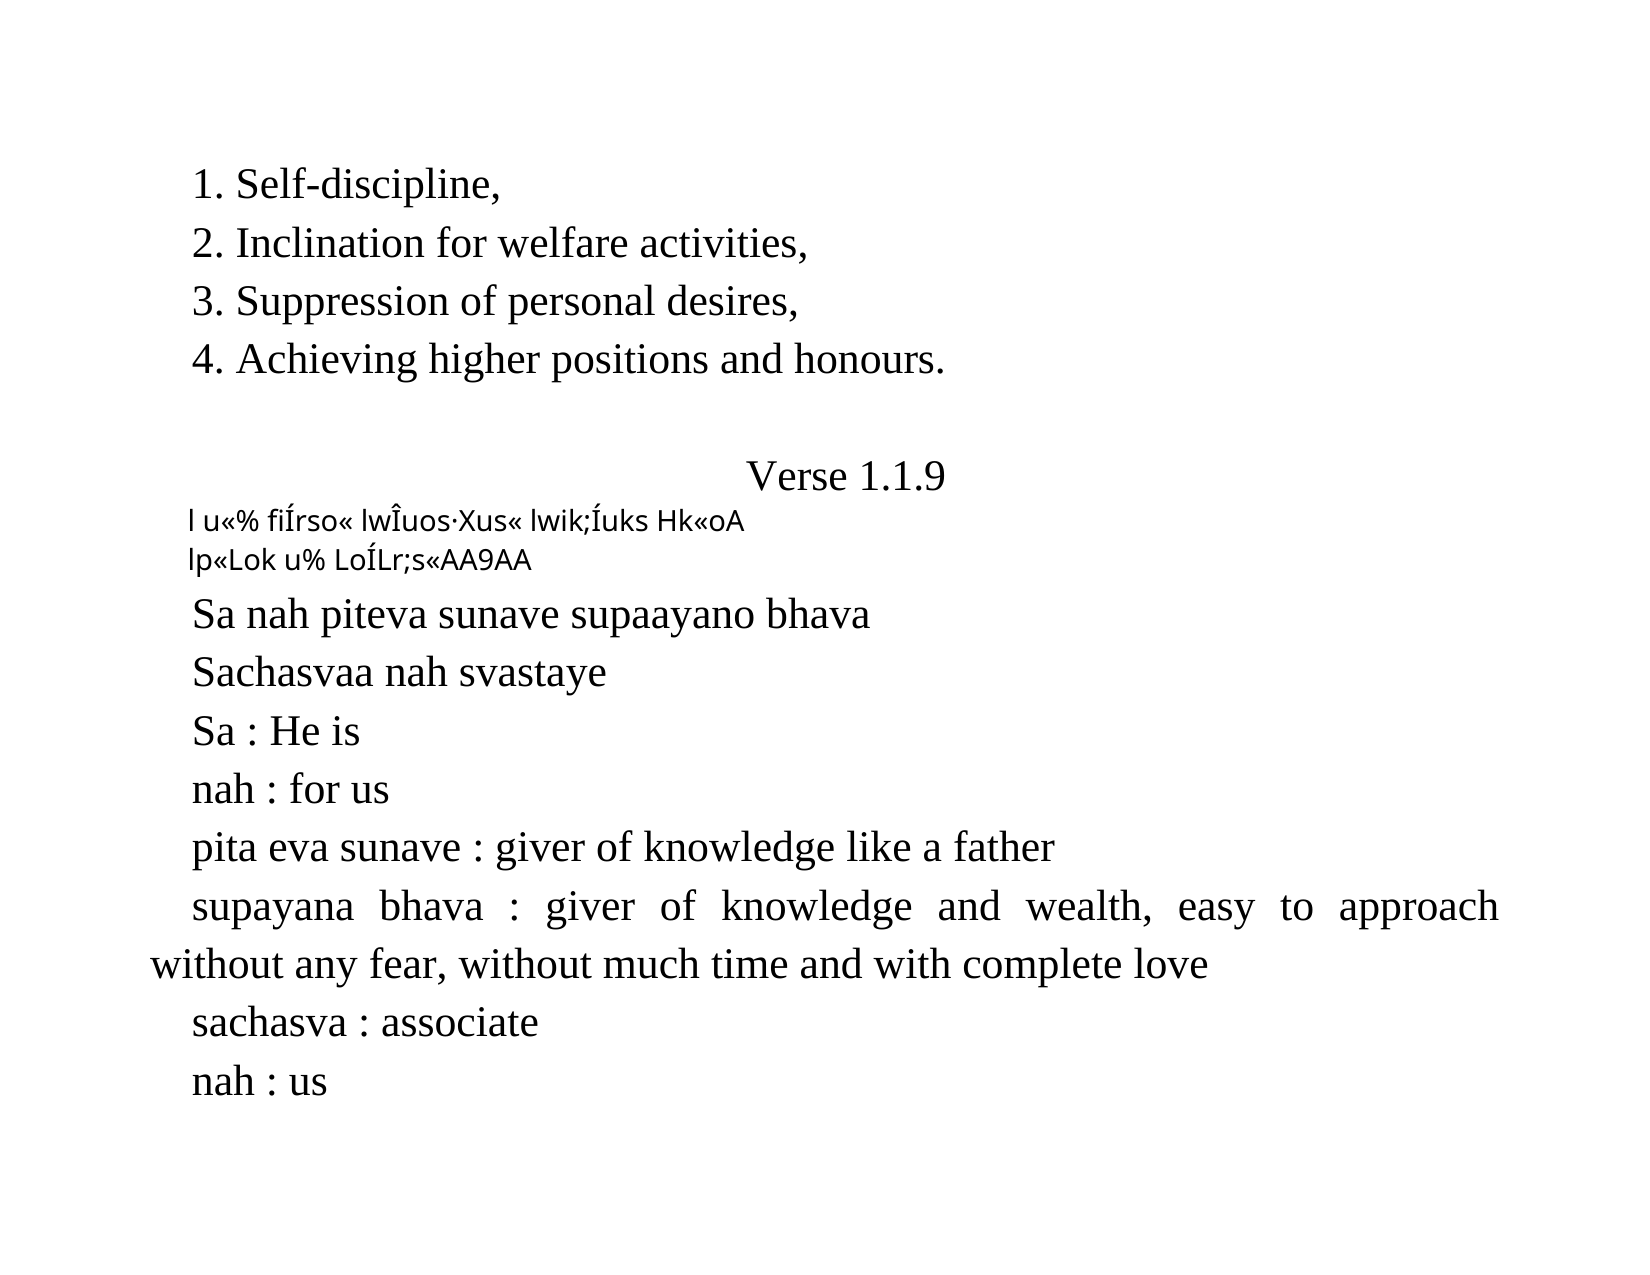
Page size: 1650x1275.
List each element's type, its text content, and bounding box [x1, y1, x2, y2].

text 3. Suppression of personal desires, [150, 267, 1500, 325]
text Sachasvaa nah svastaye [150, 638, 1500, 696]
text nah : for us [150, 754, 1500, 813]
text lp«Lok u% LoÍLr;s«AA9AA [150, 540, 1500, 579]
text nah : us [150, 1046, 1500, 1104]
text 4. Achieving higher positions and honours. [150, 325, 1500, 383]
text 2. Inclination for welfare activities, [150, 208, 1500, 267]
text pita eva sunave : giver of knowledge like a father [150, 813, 1500, 871]
text sachasva : associate [150, 988, 1500, 1046]
text Verse 1.1.9 [150, 442, 1500, 500]
text 1. Self-discipline, [150, 150, 1500, 208]
text supayana bhava : giver of knowledge and wealth, easy to approach without any fear, without much time and with complete love [150, 871, 1500, 988]
text Sa nah piteva sunave supaayano bhava [150, 579, 1500, 638]
text Sa : He is [150, 696, 1500, 754]
text l u«% fiÍrso« lwÎuos·Xus« lwik;Íuks Hk«oA [150, 500, 1500, 540]
